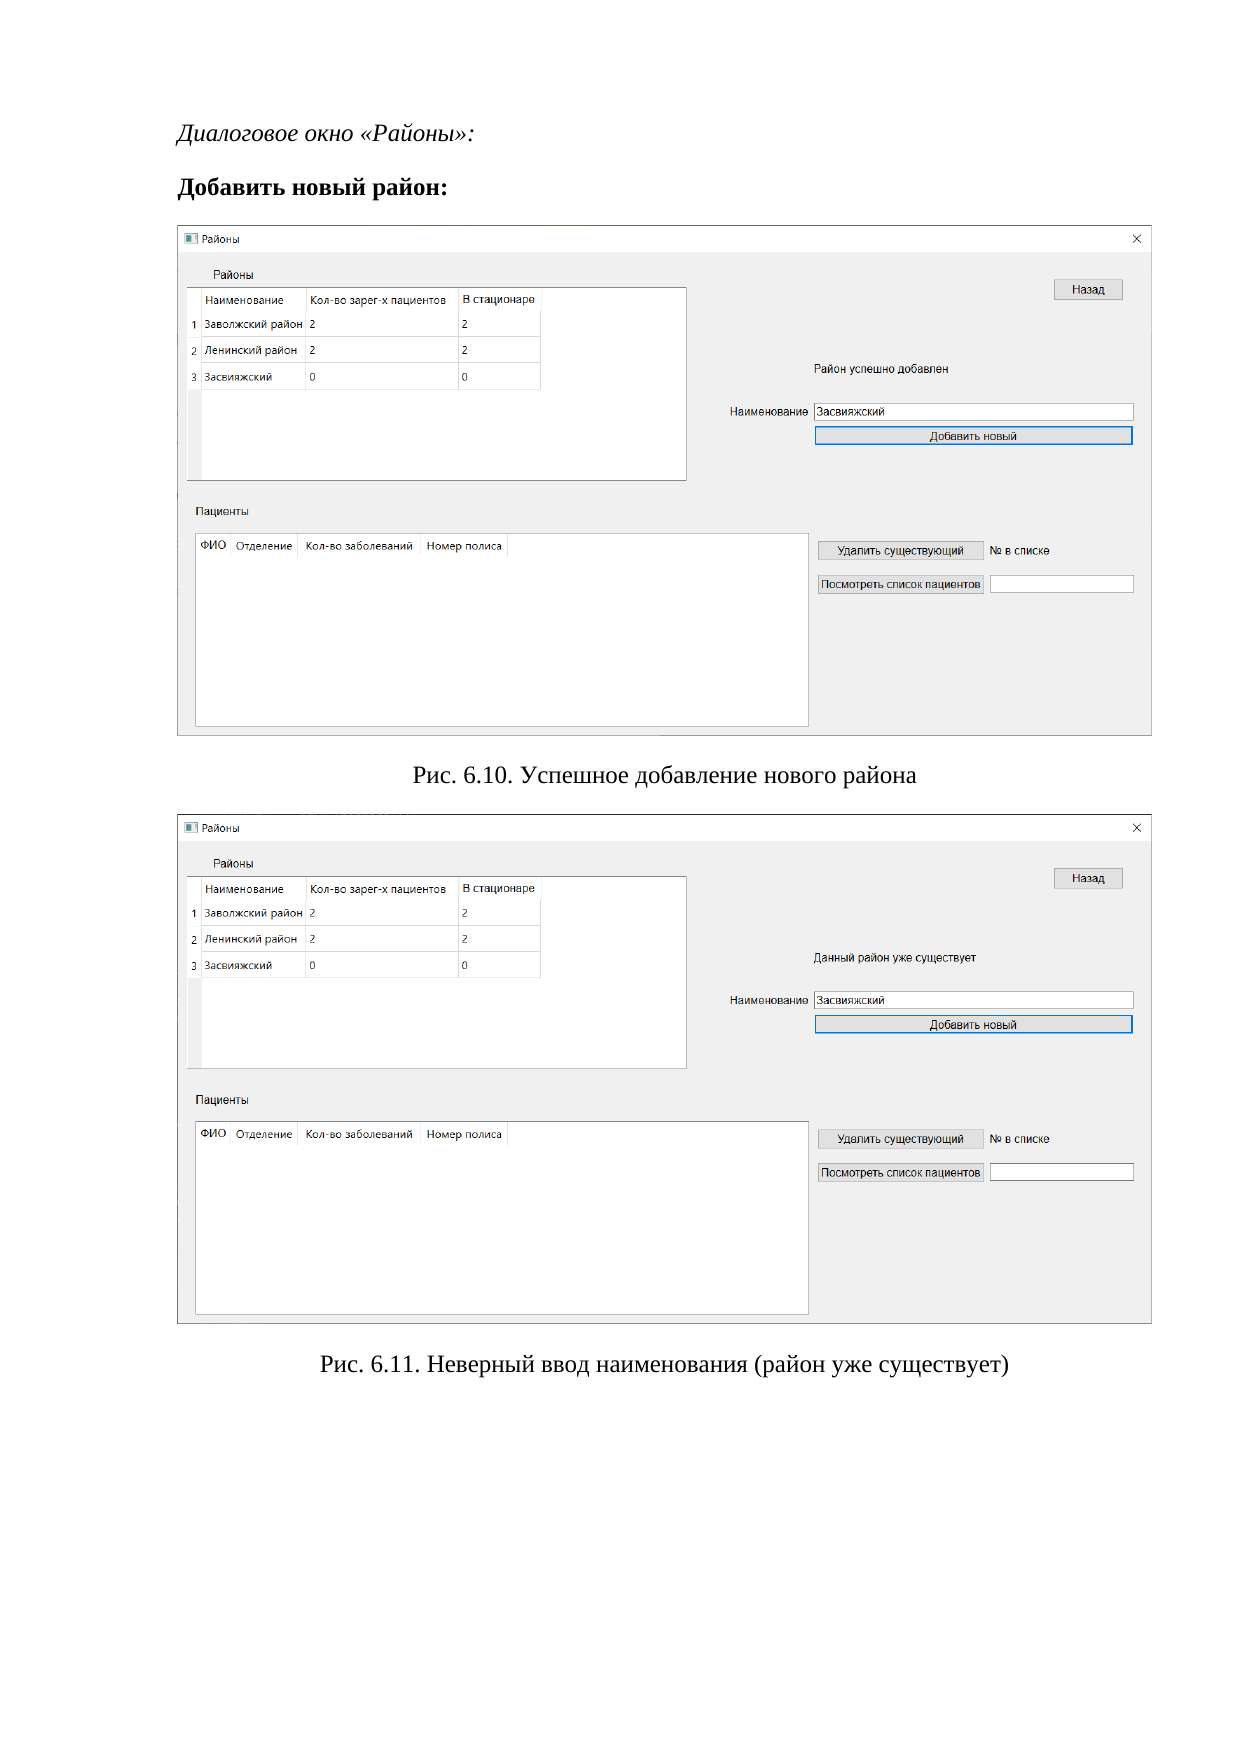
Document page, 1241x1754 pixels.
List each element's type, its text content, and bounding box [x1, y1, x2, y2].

picture [177, 225, 1152, 736]
picture [177, 814, 1152, 1324]
text Рис. 6.11. Неверный ввод наименования (район уже существует) [177, 1349, 1152, 1378]
text Диалоговое окно «Районы»: [177, 118, 1152, 147]
text Рис. 6.10. Успешное добавление нового района [177, 761, 1152, 789]
text Добавить новый район: [177, 172, 1152, 201]
